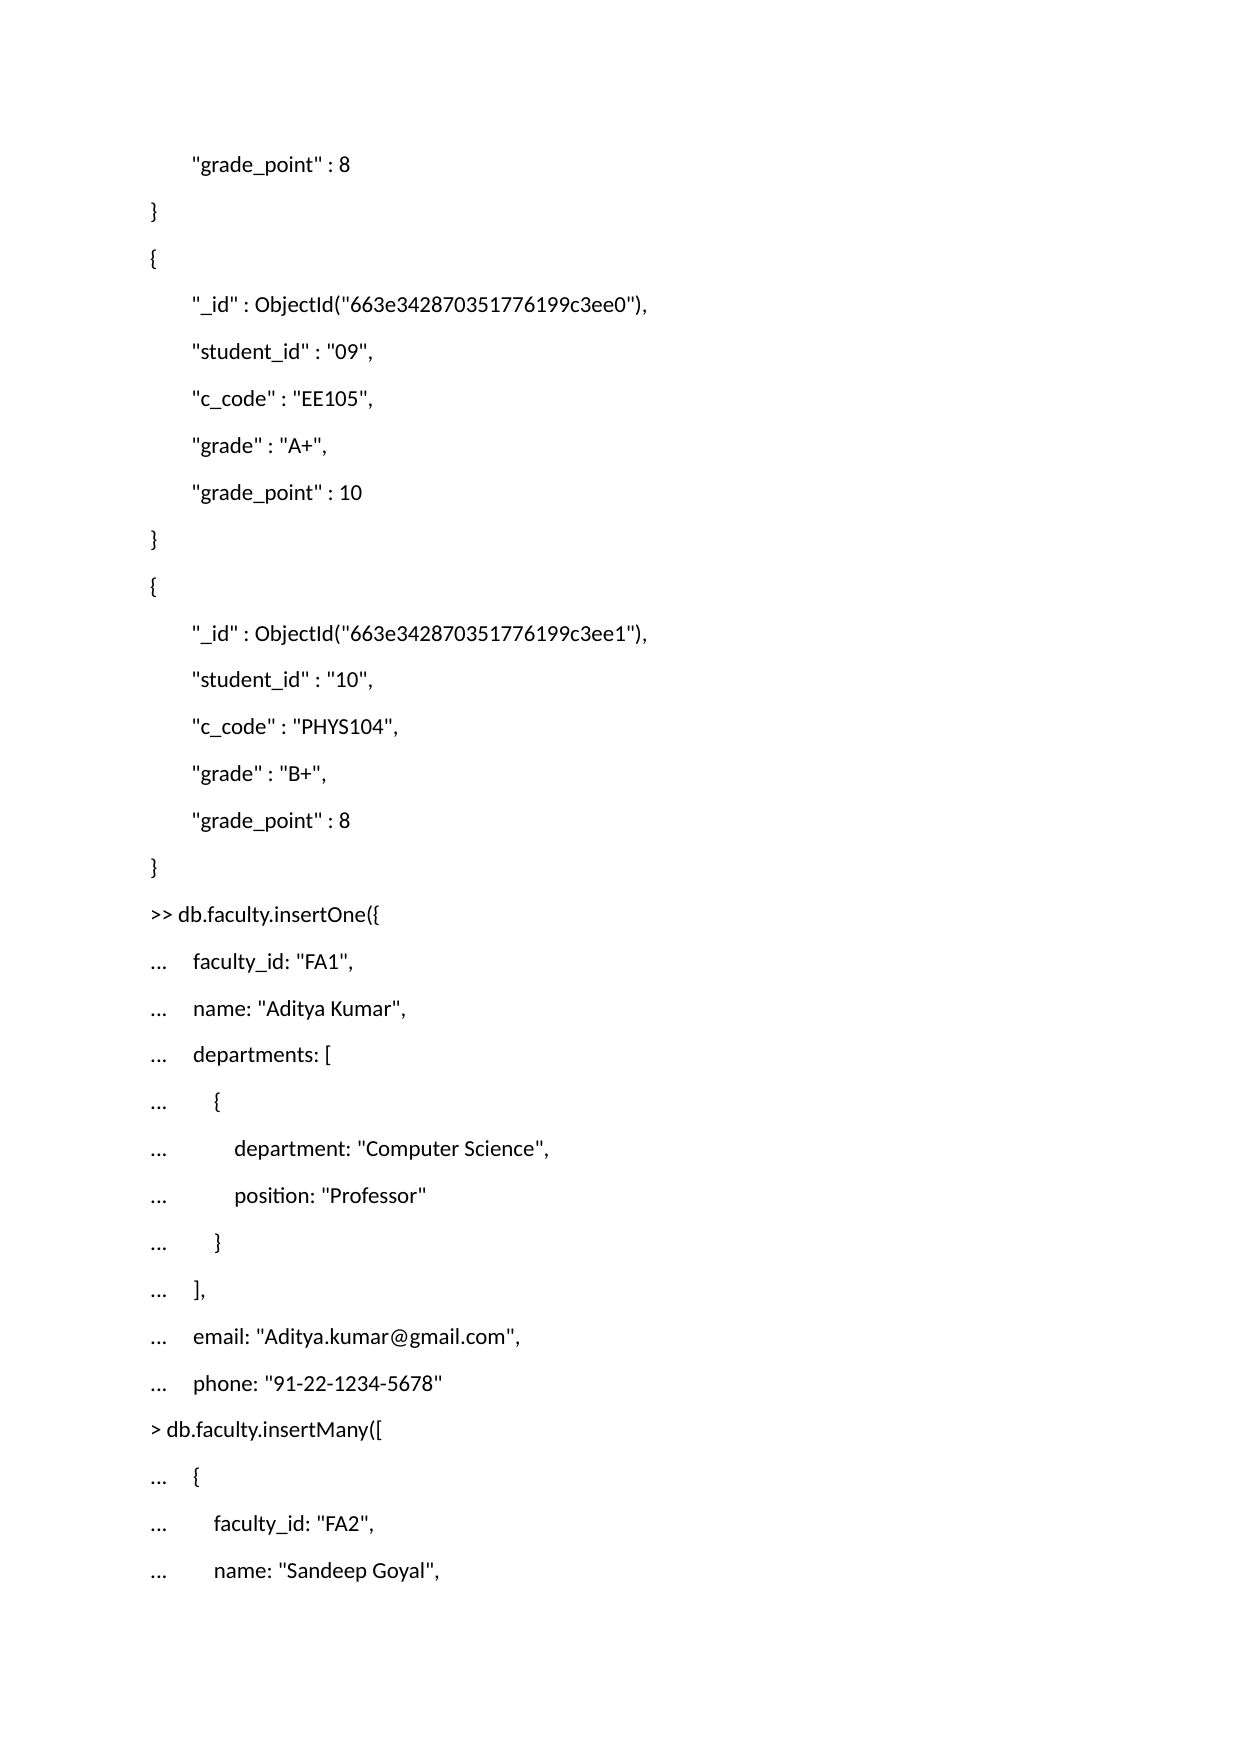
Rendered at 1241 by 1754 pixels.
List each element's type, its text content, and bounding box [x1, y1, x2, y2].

text { [150, 572, 1090, 600]
text ... phone: "91-22-1234-5678" [150, 1369, 1090, 1397]
text } [150, 197, 1090, 225]
text >> db.faculty.insertOne({ [150, 900, 1090, 928]
text } [150, 853, 1090, 881]
text ... faculty_id: "FA1", [150, 947, 1090, 975]
text ... } [150, 1228, 1090, 1256]
text } [150, 525, 1090, 553]
text "grade_point" : 8 [150, 806, 1090, 834]
text { [150, 244, 1090, 272]
text "_id" : ObjectId("663e342870351776199c3ee0"), [150, 291, 1090, 319]
text ... { [150, 1087, 1090, 1116]
text "student_id" : "10", [150, 666, 1090, 694]
text "c_code" : "EE105", [150, 384, 1090, 412]
text ... { [150, 1462, 1090, 1491]
text ... position: "Professor" [150, 1181, 1090, 1209]
text "grade_point" : 10 [150, 478, 1090, 506]
text ... faculty_id: "FA2", [150, 1509, 1090, 1537]
text "_id" : ObjectId("663e342870351776199c3ee1"), [150, 619, 1090, 647]
text ... ], [150, 1275, 1090, 1303]
text > db.faculty.insertMany([ [150, 1416, 1090, 1444]
text ... department: "Computer Science", [150, 1134, 1090, 1162]
text ... departments: [ [150, 1041, 1090, 1069]
text "grade" : "A+", [150, 431, 1090, 459]
text ... name: "Aditya Kumar", [150, 994, 1090, 1022]
text "c_code" : "PHYS104", [150, 712, 1090, 741]
text "student_id" : "09", [150, 337, 1090, 366]
text ... email: "Aditya.kumar@gmail.com", [150, 1322, 1090, 1350]
text "grade" : "B+", [150, 759, 1090, 787]
text "grade_point" : 8 [150, 150, 1090, 178]
text ... name: "Sandeep Goyal", [150, 1556, 1090, 1584]
